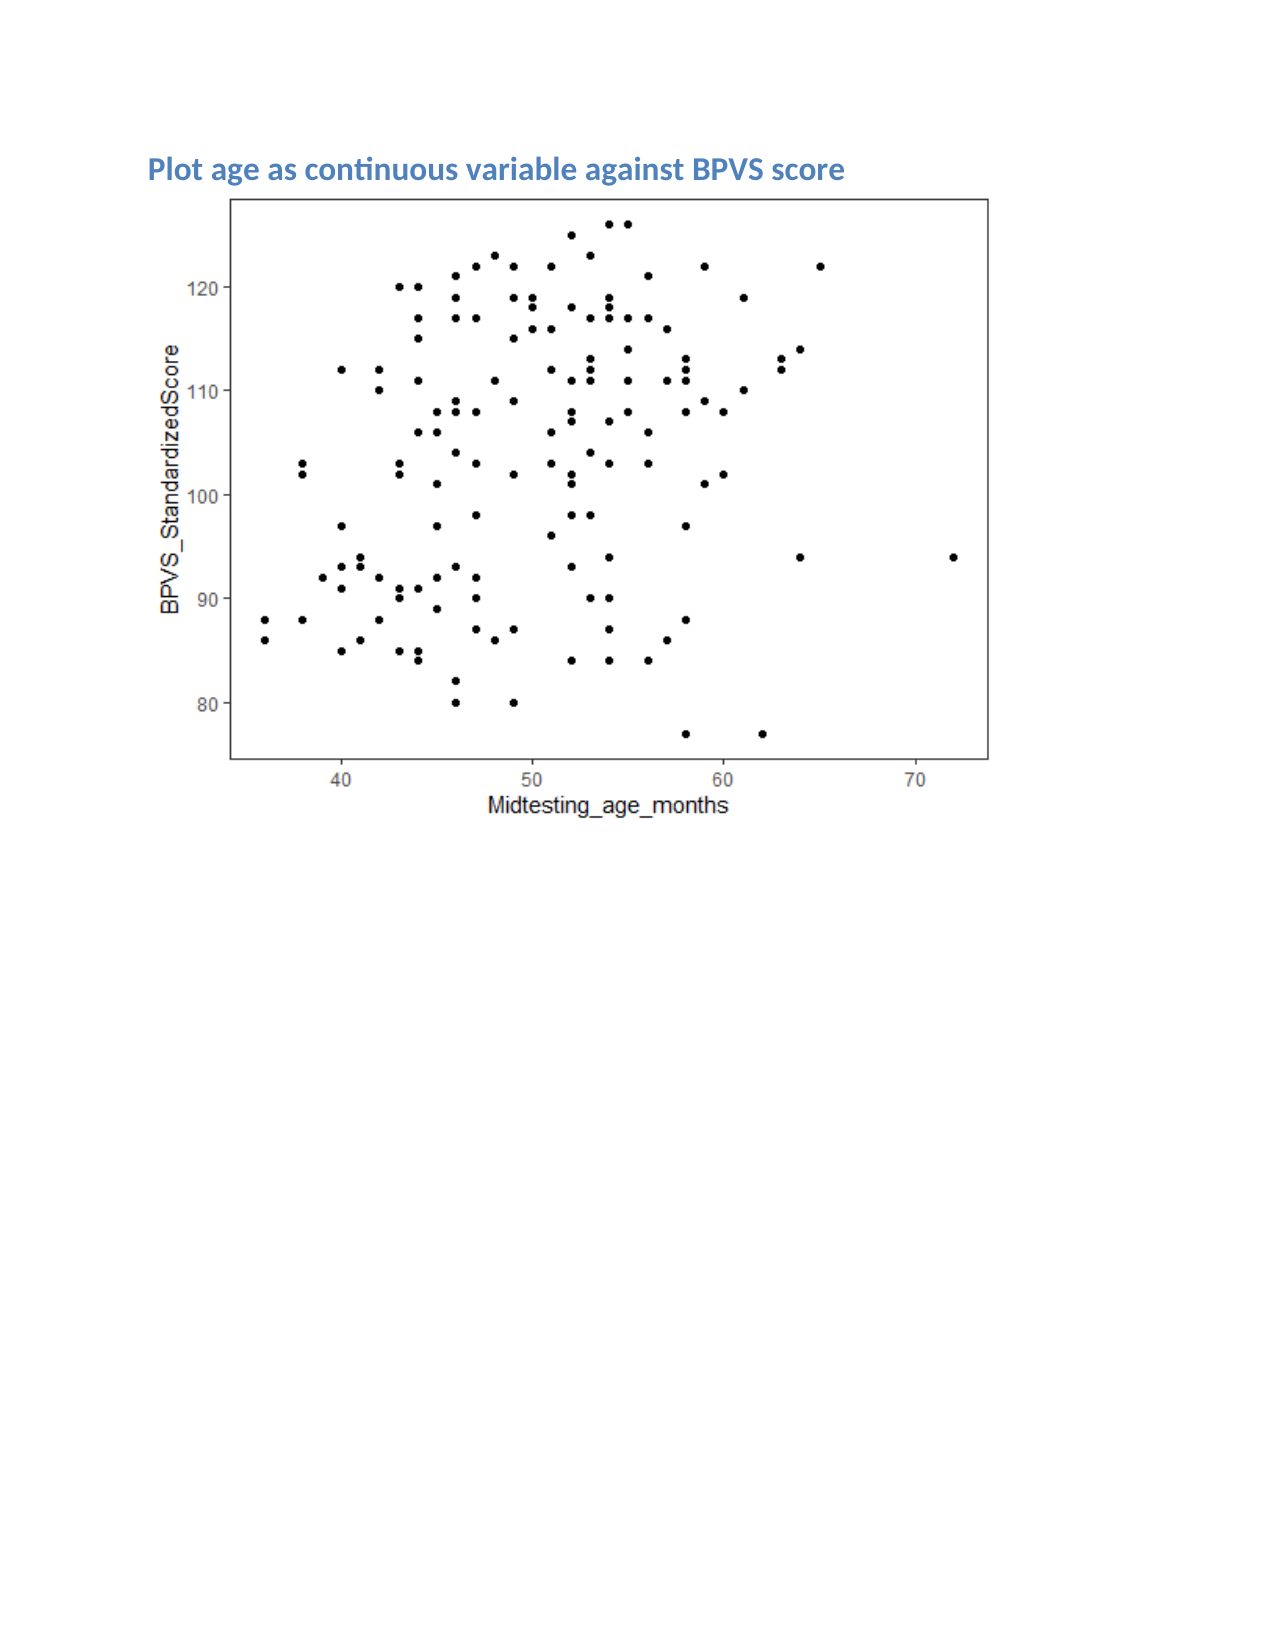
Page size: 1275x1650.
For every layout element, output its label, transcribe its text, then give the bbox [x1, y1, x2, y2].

picture [147, 188, 1000, 829]
subtitle Plot age as continuous variable against BPVS score [148, 148, 1127, 188]
